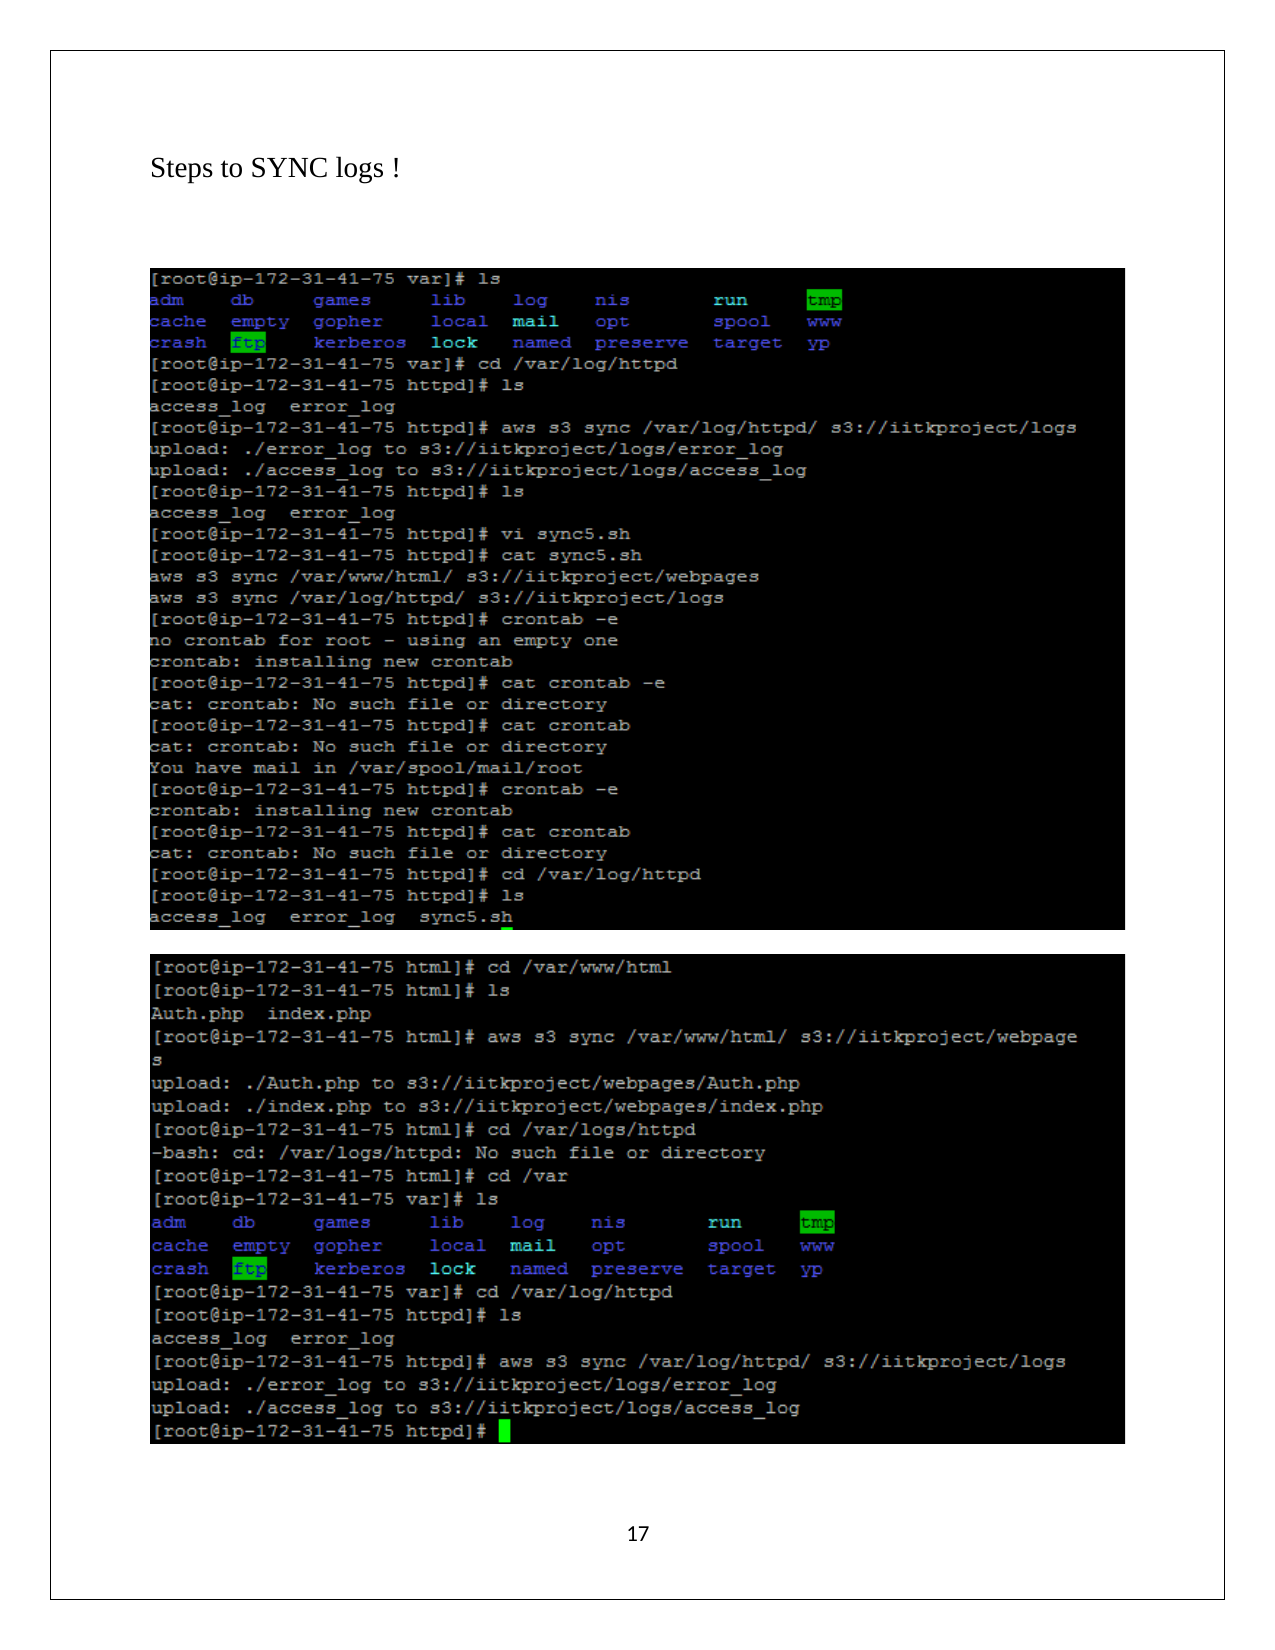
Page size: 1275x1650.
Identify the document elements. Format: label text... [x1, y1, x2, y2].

picture [150, 268, 1125, 930]
picture [150, 954, 1125, 1444]
text Steps to SYNC logs ! [150, 150, 1125, 183]
